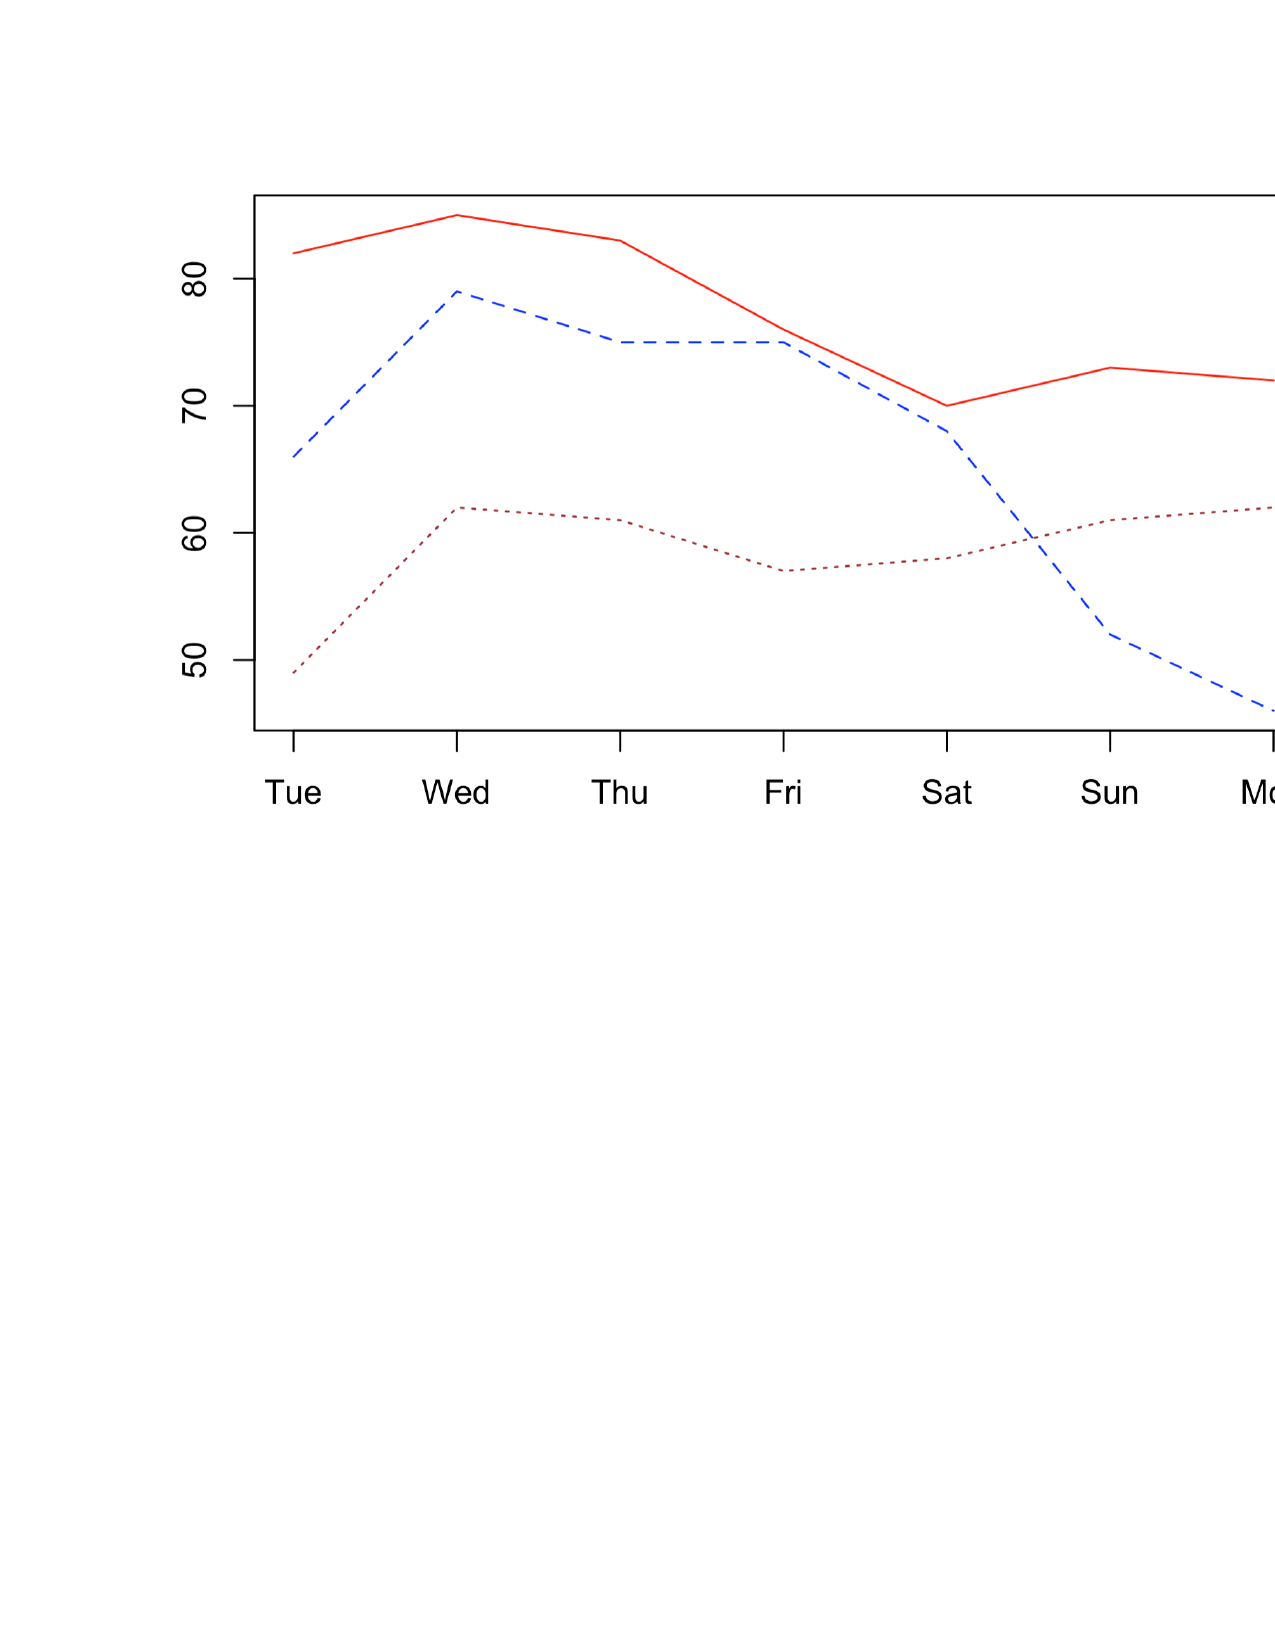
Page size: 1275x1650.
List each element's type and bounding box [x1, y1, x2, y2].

picture [150, 150, 1275, 826]
